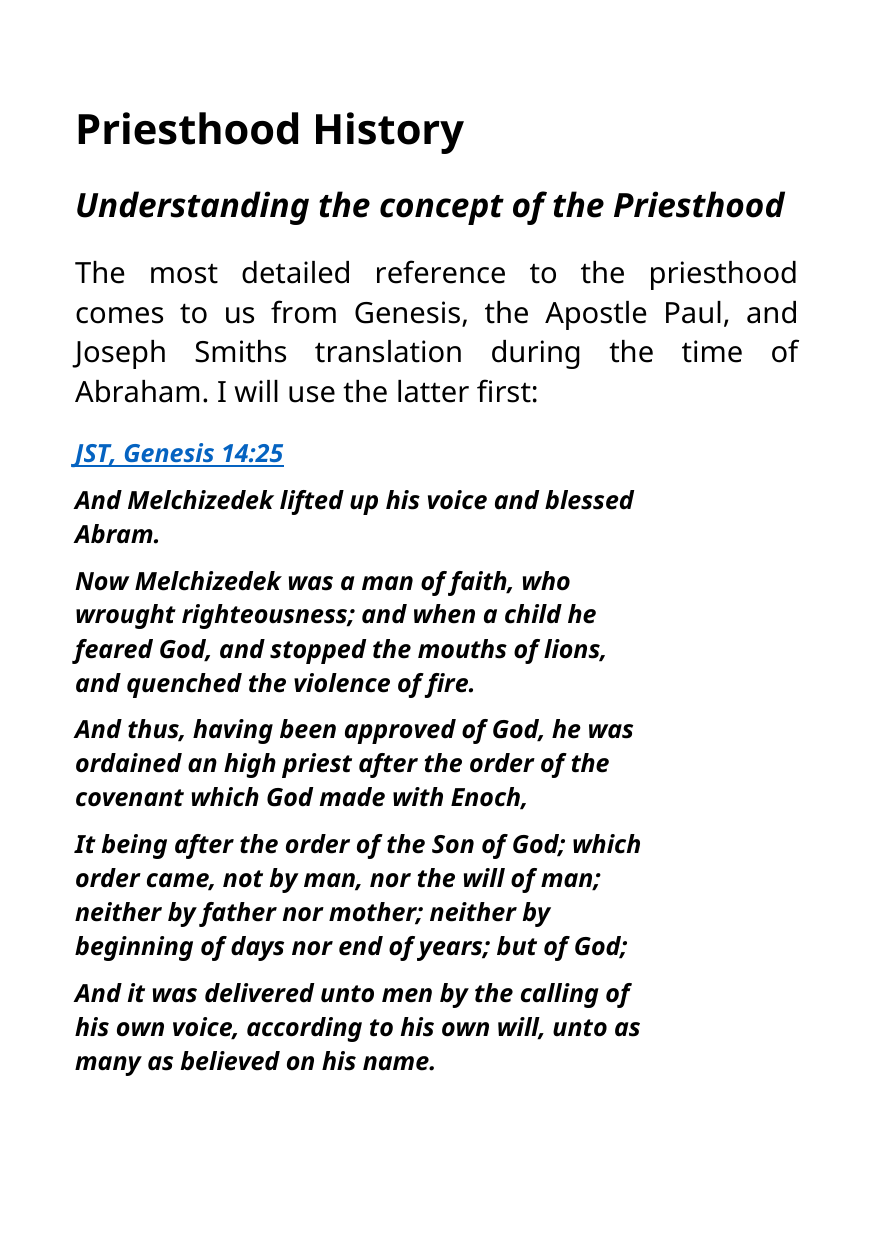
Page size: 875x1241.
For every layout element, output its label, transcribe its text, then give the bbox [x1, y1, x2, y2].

list And thus, having been approved of God, he was ordained an high priest after the order of the covenant which God made with Enoch, [75, 712, 649, 814]
list Understanding the concept of the Priesthood [75, 182, 799, 227]
subtitle Priesthood History [75, 100, 799, 157]
list It being after the order of the Son of God; which order came, not by man, nor the will of man; neither by father nor mother; neither by beginning of days nor end of years; but of God; [75, 827, 649, 963]
list Now Melchizedek was a man of faith, who wrought righteousness; and when a child he feared God, and stopped the mouths of lions, and quenched the violence of fire. [75, 563, 649, 699]
list And it was delivered unto men by the calling of his own voice, according to his own will, unto as many as believed on his name. [75, 975, 649, 1077]
list The most detailed reference to the priesthood comes to us from Genesis, the Apostle Paul, and Joseph Smiths translation during the time of Abraham. I will use the latter first: [75, 252, 799, 411]
list And Melchizedek lifted up his voice and blessed Abram. [75, 482, 649, 551]
list JST, Genesis 14:25 [75, 436, 649, 470]
